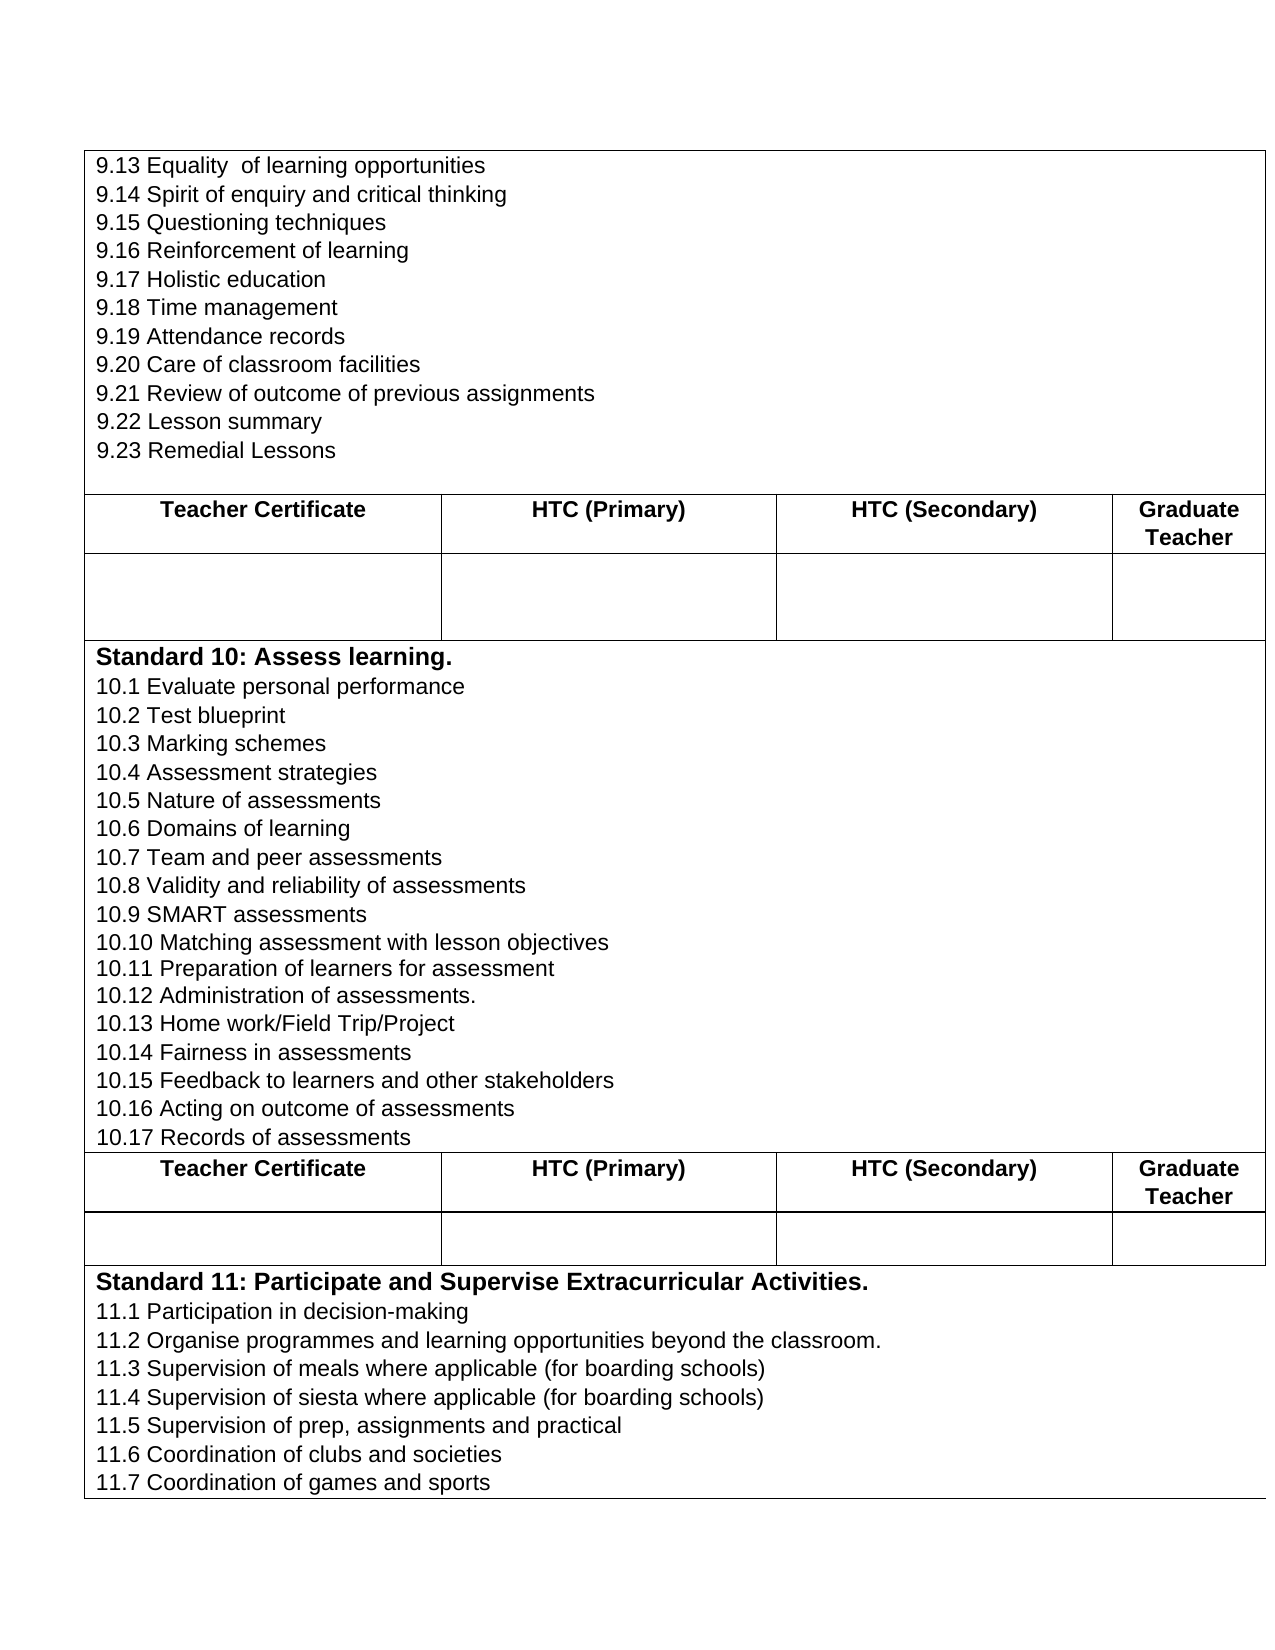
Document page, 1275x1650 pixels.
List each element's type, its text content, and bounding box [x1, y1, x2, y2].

table_cell [1113, 554, 1265, 640]
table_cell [85, 1266, 1266, 1497]
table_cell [85, 151, 1265, 493]
table_cell HTC (Secondary) [777, 495, 1112, 552]
table_cell [777, 1213, 1112, 1265]
table_cell Graduate Teacher [1113, 495, 1265, 552]
table_cell [777, 554, 1112, 640]
table_cell Standard 10: Assess learning. 10.1 Evaluate personal performance 10.2 Test blueprint 10.3 Marking schemes 10.4 Assessment strategies 10.5 Nature of assessments 10.6 Domains of learning 10.7 Team and peer assessments 10.8 Validity and reliability of assessments 10.9 SMART assessments 10.10 Matching assessment with lesson objectives 10.11 Preparation of learners for assessment 10.12 Administration of assessments. 10.13 Home work/Field Trip/Project 10.14 Fairness in assessments 10.15 Feedback to learners and other stakeholders 10.16 Acting on outcome of assessments 10.17 Records of assessments [85, 641, 1265, 1152]
table_cell HTC (Secondary) [777, 1153, 1112, 1211]
table_cell [85, 1213, 441, 1265]
table_cell [442, 1213, 776, 1265]
table_cell [1113, 1213, 1265, 1265]
table_cell Graduate Teacher [1113, 1153, 1265, 1211]
table_cell HTC (Primary) [442, 1153, 776, 1211]
table_cell Teacher Certificate [85, 1153, 441, 1211]
table_cell Teacher Certificate [85, 495, 441, 552]
table_cell [85, 554, 441, 640]
table_cell HTC (Primary) [442, 495, 776, 552]
table_cell [442, 554, 776, 640]
